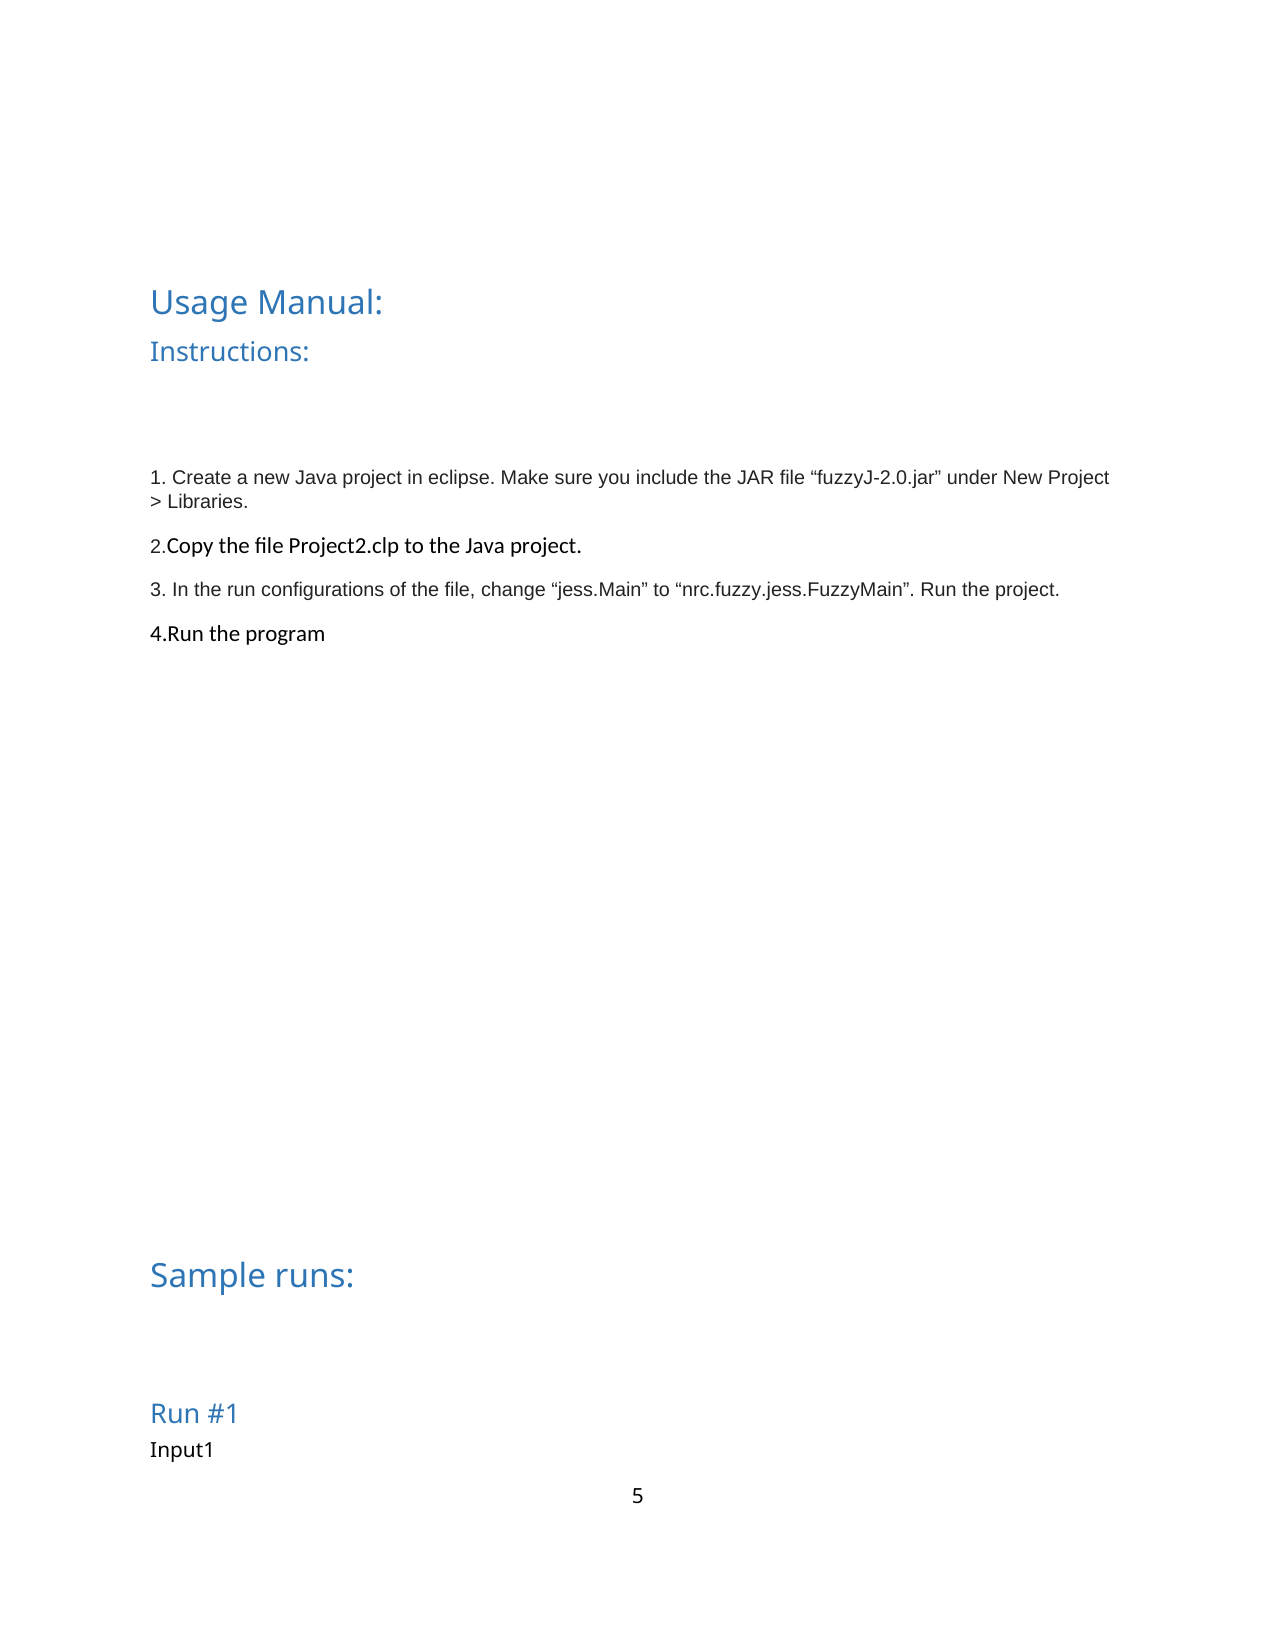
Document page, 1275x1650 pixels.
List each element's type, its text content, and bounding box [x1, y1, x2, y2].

subtitle Instructions: [150, 332, 1125, 369]
subtitle Run #1 [150, 1395, 1125, 1432]
list 4.Run the program [150, 619, 1125, 647]
subtitle Sample runs: [150, 1252, 1125, 1298]
list 3. In the run configurations of the file, change “jess.Main” to “nrc.fuzzy.jess.FuzzyMain”. Run the project. [150, 578, 1125, 601]
subtitle Usage Manual: [150, 279, 1125, 324]
list 1. Create a new Java project in eclipse. Make sure you include the JAR file “fuzzyJ-2.0.jar” under New Project > Libraries. [150, 466, 1125, 513]
list Input1 [150, 1435, 1125, 1463]
list 2.Copy the file Project2.clp to the Java project. [150, 531, 1125, 559]
